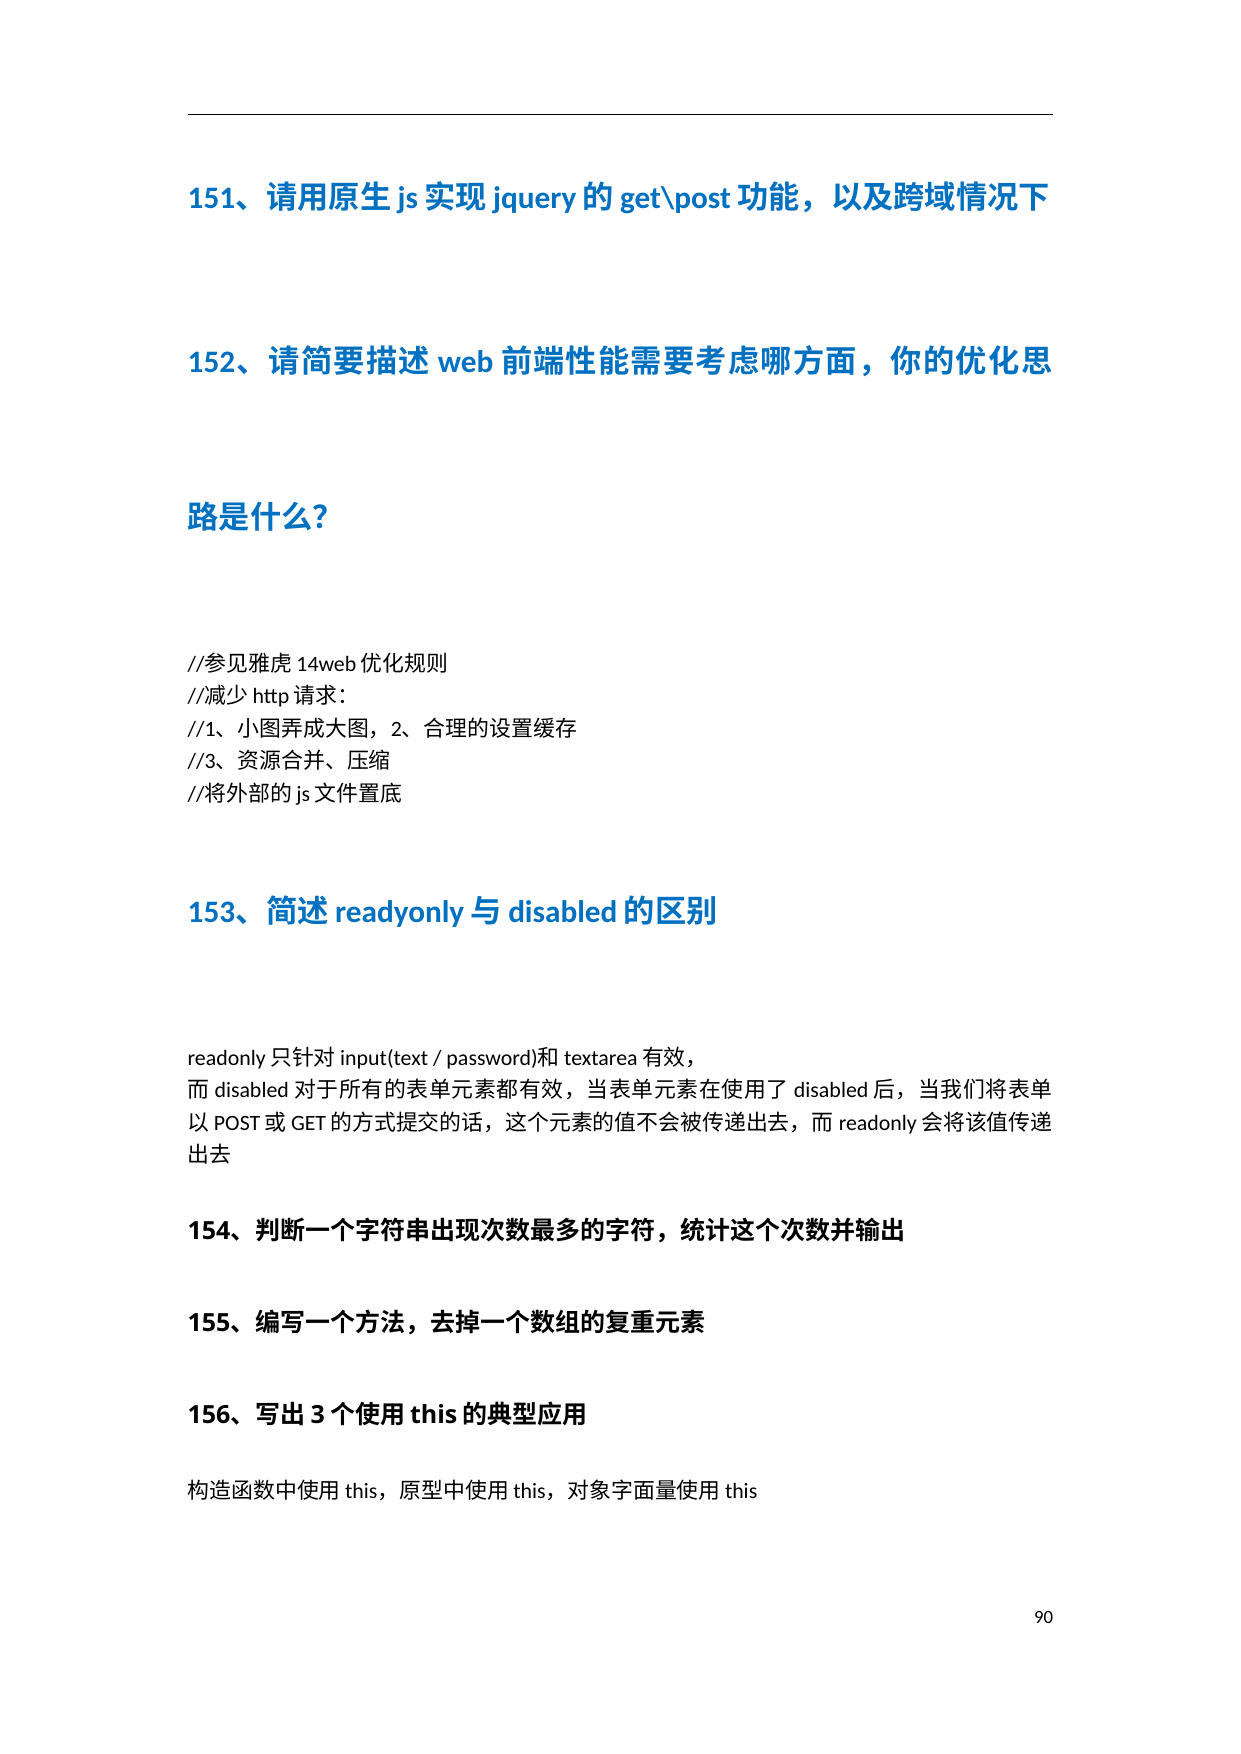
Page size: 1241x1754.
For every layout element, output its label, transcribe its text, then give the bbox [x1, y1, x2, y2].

subtitle 154、判断一个字符串出现次数最多的字符，统计这个次数并输出 [187, 1196, 1053, 1261]
text //3、资源合并、压缩 [187, 743, 1053, 776]
subtitle 156、写出3个使用this的典型应用 [187, 1380, 1053, 1445]
subtitle 152、请简要描述web前端性能需要考虑哪方面，你的优化思路是什么？ [187, 326, 1053, 548]
text //1、小图弄成大图，2、合理的设置缓存 [187, 711, 1053, 743]
subtitle 155、编写一个方法，去掉一个数组的复重元素 [187, 1288, 1053, 1353]
text //将外部的js文件置底 [187, 776, 1053, 808]
text readonly只针对input(text / password)和textarea有效， [187, 1039, 1053, 1072]
text 构造函数中使用this，原型中使用this，对象字面量使用this [187, 1472, 1053, 1505]
text //减少http请求： [187, 678, 1053, 711]
text 而disabled对于所有的表单元素都有效，当表单元素在使用了disabled后，当我们将表单以POST或GET的方式提交的话，这个元素的值不会被传递出去，而readonly会将该值传递出去 [187, 1072, 1053, 1169]
subtitle 151、请用原生js实现jquery的get\post功能，以及跨域情况下 [187, 162, 1053, 227]
text //参见雅虎14web优化规则 [187, 646, 1053, 678]
subtitle 153、简述readyonly与disabled的区别 [187, 876, 1053, 941]
